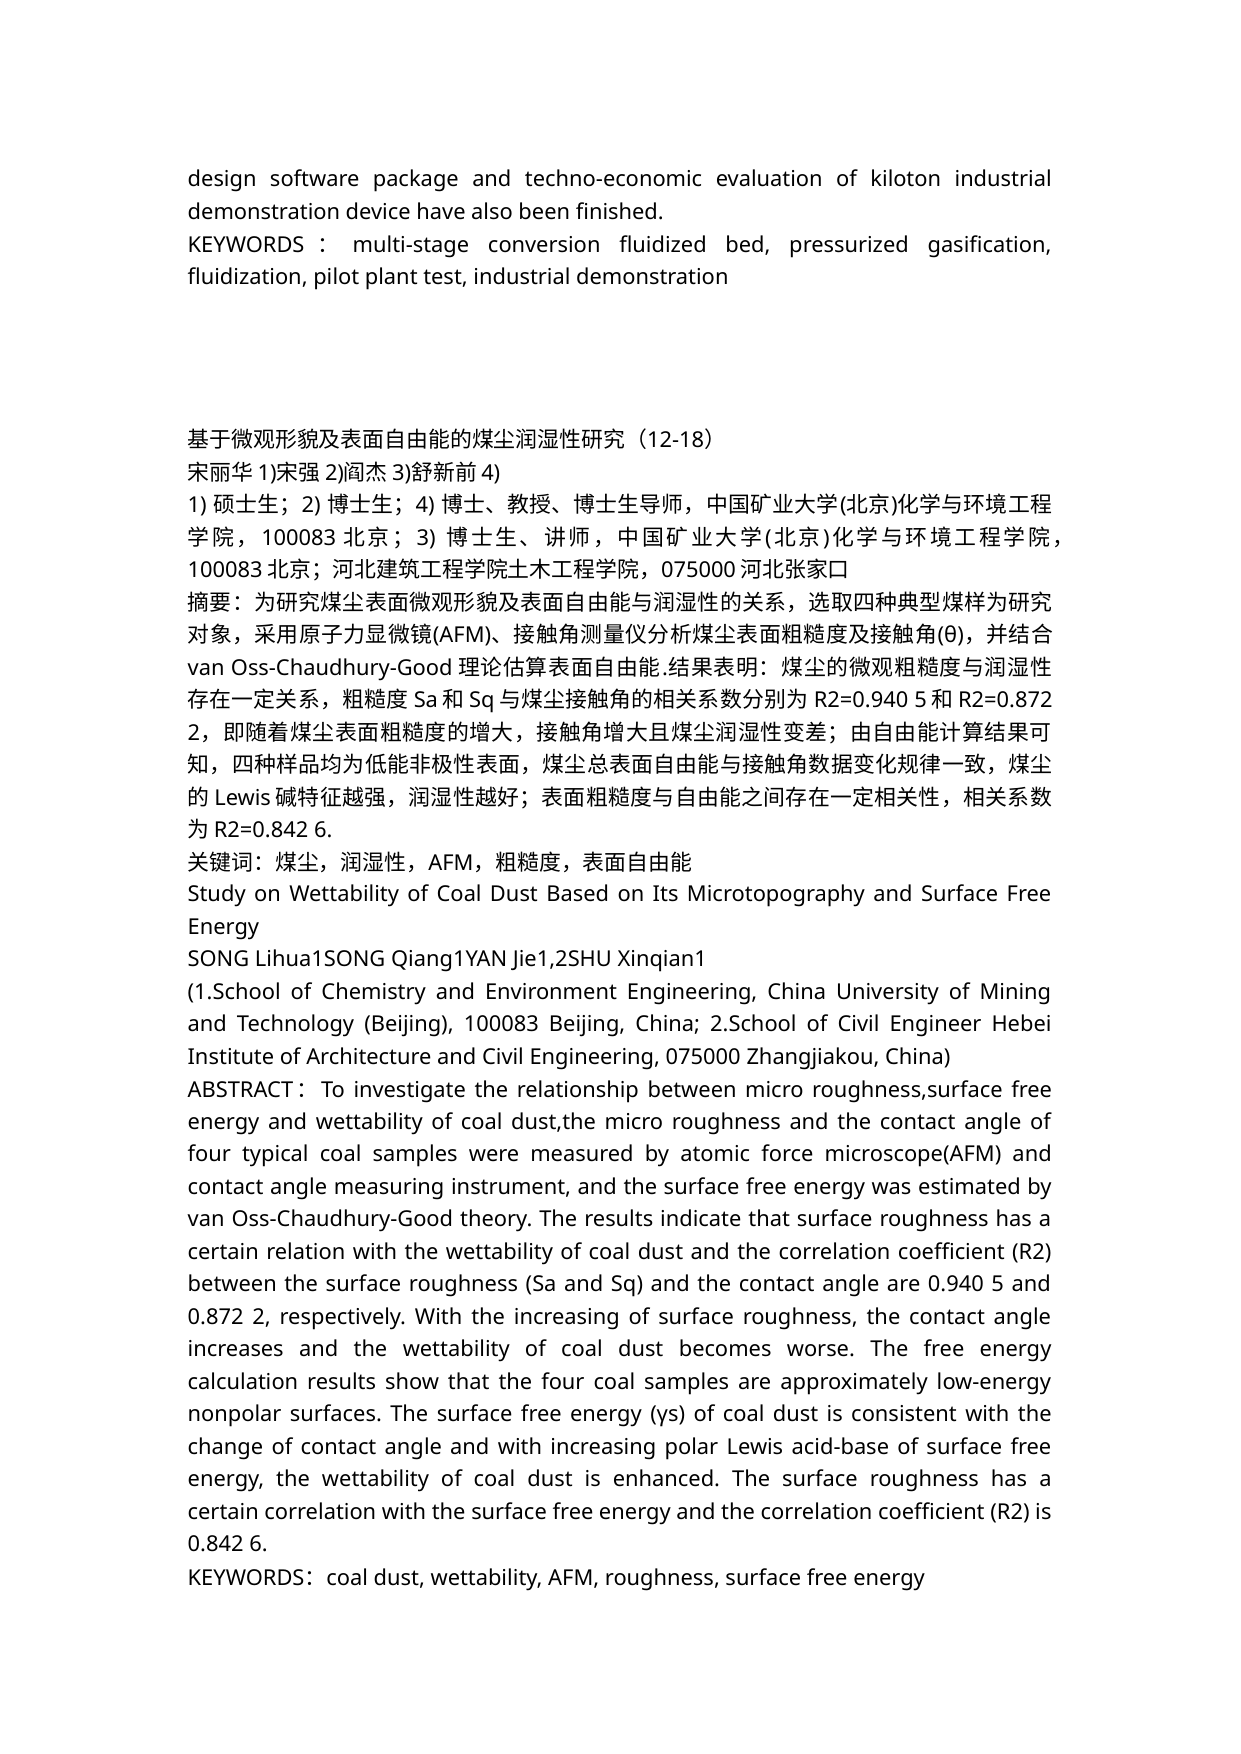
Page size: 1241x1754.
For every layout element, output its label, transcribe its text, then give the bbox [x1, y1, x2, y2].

text 关键词：煤尘，润湿性，AFM，粗糙度，表面自由能 [187, 844, 1053, 877]
text 摘要：为研究煤尘表面微观形貌及表面自由能与润湿性的关系，选取四种典型煤样为研究对象，采用原子力显微镜(AFM)、接触角测量仪分析煤尘表面粗糙度及接触角(θ)，并结合van Oss-Chaudhury-Good理论估算表面自由能.结果表明：煤尘的微观粗糙度与润湿性存在一定关系，粗糙度Sa和Sq与煤尘接触角的相关系数分别为R2=0.940 5和R2=0.872 2，即随着煤尘表面粗糙度的增大，接触角增大且煤尘润湿性变差；由自由能计算结果可知，四种样品均为低能非极性表面，煤尘总表面自由能与接触角数据变化规律一致，煤尘的Lewis碱特征越强，润湿性越好；表面粗糙度与自由能之间存在一定相关性，相关系数为R2=0.842 6. [187, 584, 1053, 844]
text 基于微观形貌及表面自由能的煤尘润湿性研究（12-18） [187, 422, 1053, 454]
text 宋丽华1)宋强2)阎杰3)舒新前4) [187, 454, 1053, 487]
text KEYWORDS：multi-stage conversion fluidized bed, pressurized gasification, fluidization, pilot plant test, industrial demonstration [187, 227, 1053, 292]
text KEYWORDS：coal dust, wettability, AFM, roughness, surface free energy [187, 1559, 1053, 1592]
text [187, 162, 1053, 227]
text ABSTRACT：To investigate the relationship between micro roughness,surface free energy and wettability of coal dust,the micro roughness and the contact angle of four typical coal samples were measured by atomic force microscope(AFM) and contact angle measuring instrument, and the surface free energy was estimated by van Oss-Chaudhury-Good theory. The results indicate that surface roughness has a certain relation with the wettability of coal dust and the correlation coefficient (R2) between the surface roughness (Sa and Sq) and the contact angle are 0.940 5 and 0.872 2, respectively. With the increasing of surface roughness, the contact angle increases and the wettability of coal dust becomes worse. The free energy calculation results show that the four coal samples are approximately low-energy nonpolar surfaces. The surface free energy (γs) of coal dust is consistent with the change of contact angle and with increasing polar Lewis acid-base of surface free energy, the wettability of coal dust is enhanced. The surface roughness has a certain correlation with the surface free energy and the correlation coefficient (R2) is 0.842 6. [187, 1072, 1053, 1559]
text (1.School of Chemistry and Environment Engineering, China University of Mining and Technology (Beijing), 100083 Beijing, China; 2.School of Civil Engineer Hebei Institute of Architecture and Civil Engineering, 075000 Zhangjiakou, China) [187, 974, 1053, 1072]
text 1) 硕士生；2) 博士生；4) 博士、教授、博士生导师，中国矿业大学(北京)化学与环境工程学院，100083北京；3) 博士生、讲师，中国矿业大学(北京)化学与环境工程学院，100083北京；河北建筑工程学院土木工程学院，075000河北张家口 [187, 487, 1053, 584]
text SONG Lihua1SONG Qiang1YAN Jie1,2SHU Xinqian1 [187, 942, 1053, 974]
text Study on Wettability of Coal Dust Based on Its Microtopography and Surface Free Energy [187, 877, 1053, 942]
